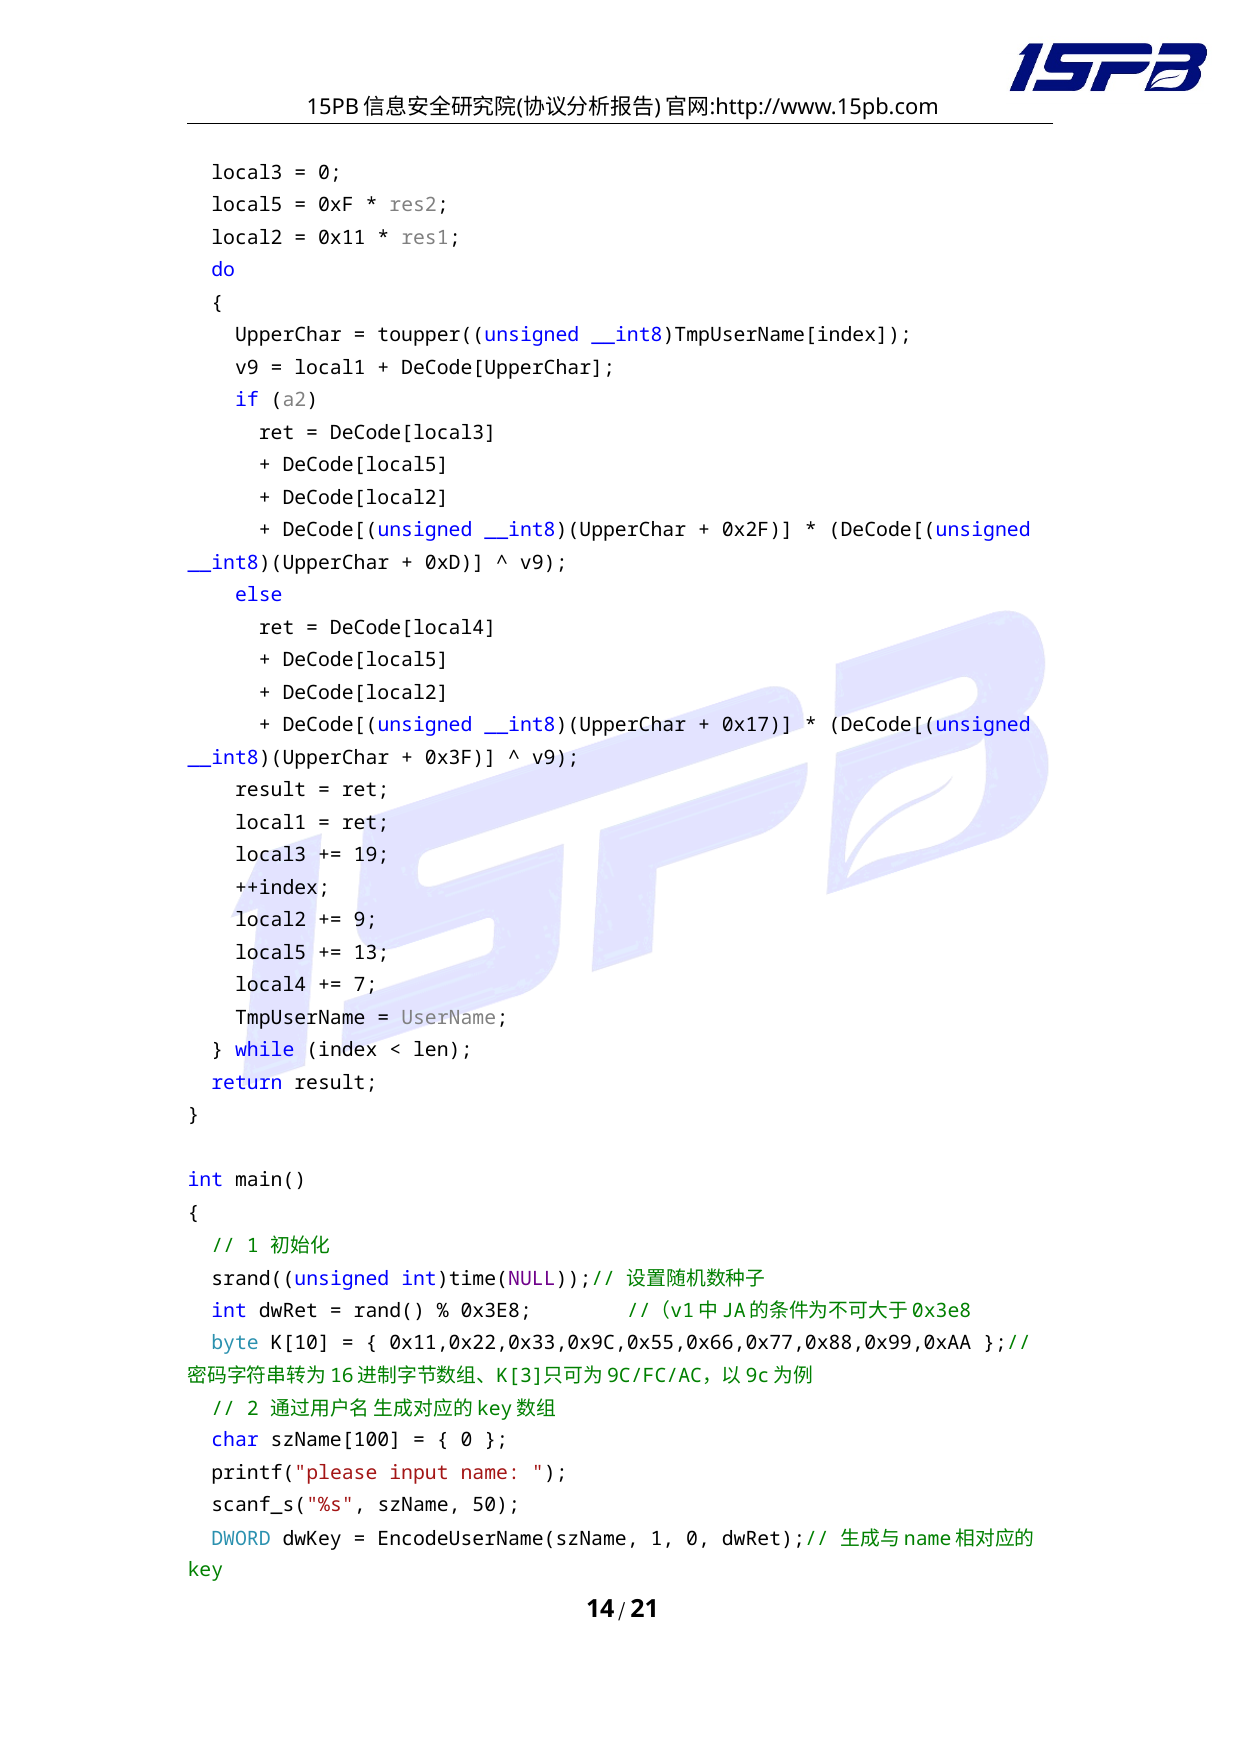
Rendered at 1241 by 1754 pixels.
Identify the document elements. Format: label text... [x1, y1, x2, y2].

text return result; [187, 1066, 1053, 1098]
text + DeCode[(unsigned __int8)(UpperChar + 0x2F)] * (DeCode[(unsigned __int8)(UpperChar + 0xD)] ^ v9); [187, 513, 1053, 578]
picture [1006, 28, 1212, 104]
text local2 = 0x11 * res1; [187, 221, 1053, 253]
text } while (index < len); [187, 1033, 1053, 1066]
text printf("please input name: "); [187, 1456, 1053, 1488]
text int dwRet = rand() % 0x3E8; //（v1中JA的条件为不可大于0x3e8 [187, 1293, 1053, 1326]
text if (a2) [187, 383, 1053, 416]
text ret = DeCode[local3] [187, 416, 1053, 448]
text + DeCode[(unsigned __int8)(UpperChar + 0x17)] * (DeCode[(unsigned __int8)(UpperChar + 0x3F)] ^ v9); [187, 708, 1053, 773]
text do [187, 253, 1053, 286]
text local3 = 0; [187, 156, 1053, 188]
text ++index; [187, 871, 1053, 903]
text v9 = local1 + DeCode[UpperChar]; [187, 351, 1053, 383]
text srand((unsigned int)time(NULL));// 设置随机数种子 [187, 1261, 1053, 1293]
text UpperChar = toupper((unsigned __int8)TmpUserName[index]); [187, 318, 1053, 351]
text local2 += 9; [187, 903, 1053, 936]
text // 1 初始化 [187, 1228, 1053, 1261]
text + DeCode[local5] [187, 643, 1053, 676]
text // 2 通过用户名 生成对应的key数组 [187, 1391, 1053, 1423]
text DWORD dwKey = EncodeUserName(szName, 1, 0, dwRet);// 生成与name相对应的key [187, 1521, 1053, 1586]
text byte K[10] = { 0x11,0x22,0x33,0x9C,0x55,0x66,0x77,0x88,0x99,0xAA };// 密码字符串转为16进制字节数组、K[3]只可为9C/FC/AC，以9c为例 [187, 1326, 1053, 1391]
text ret = DeCode[local4] [187, 611, 1053, 643]
text + DeCode[local5] [187, 448, 1053, 481]
text + DeCode[local2] [187, 481, 1053, 513]
text local4 += 7; [187, 968, 1053, 1001]
text + DeCode[local2] [187, 676, 1053, 708]
text scanf_s("%s", szName, 50); [187, 1488, 1053, 1521]
text result = ret; [187, 773, 1053, 806]
text local5 = 0xF * res2; [187, 188, 1053, 221]
text } [187, 1098, 1053, 1131]
text { [187, 286, 1053, 318]
text TmpUserName = UserName; [187, 1001, 1053, 1033]
text local1 = ret; [187, 806, 1053, 838]
text else [187, 578, 1053, 611]
text int main() [187, 1163, 1053, 1196]
text local5 += 13; [187, 936, 1053, 968]
text char szName[100] = { 0 }; [187, 1423, 1053, 1456]
text { [187, 1196, 1053, 1228]
text local3 += 19; [187, 838, 1053, 871]
